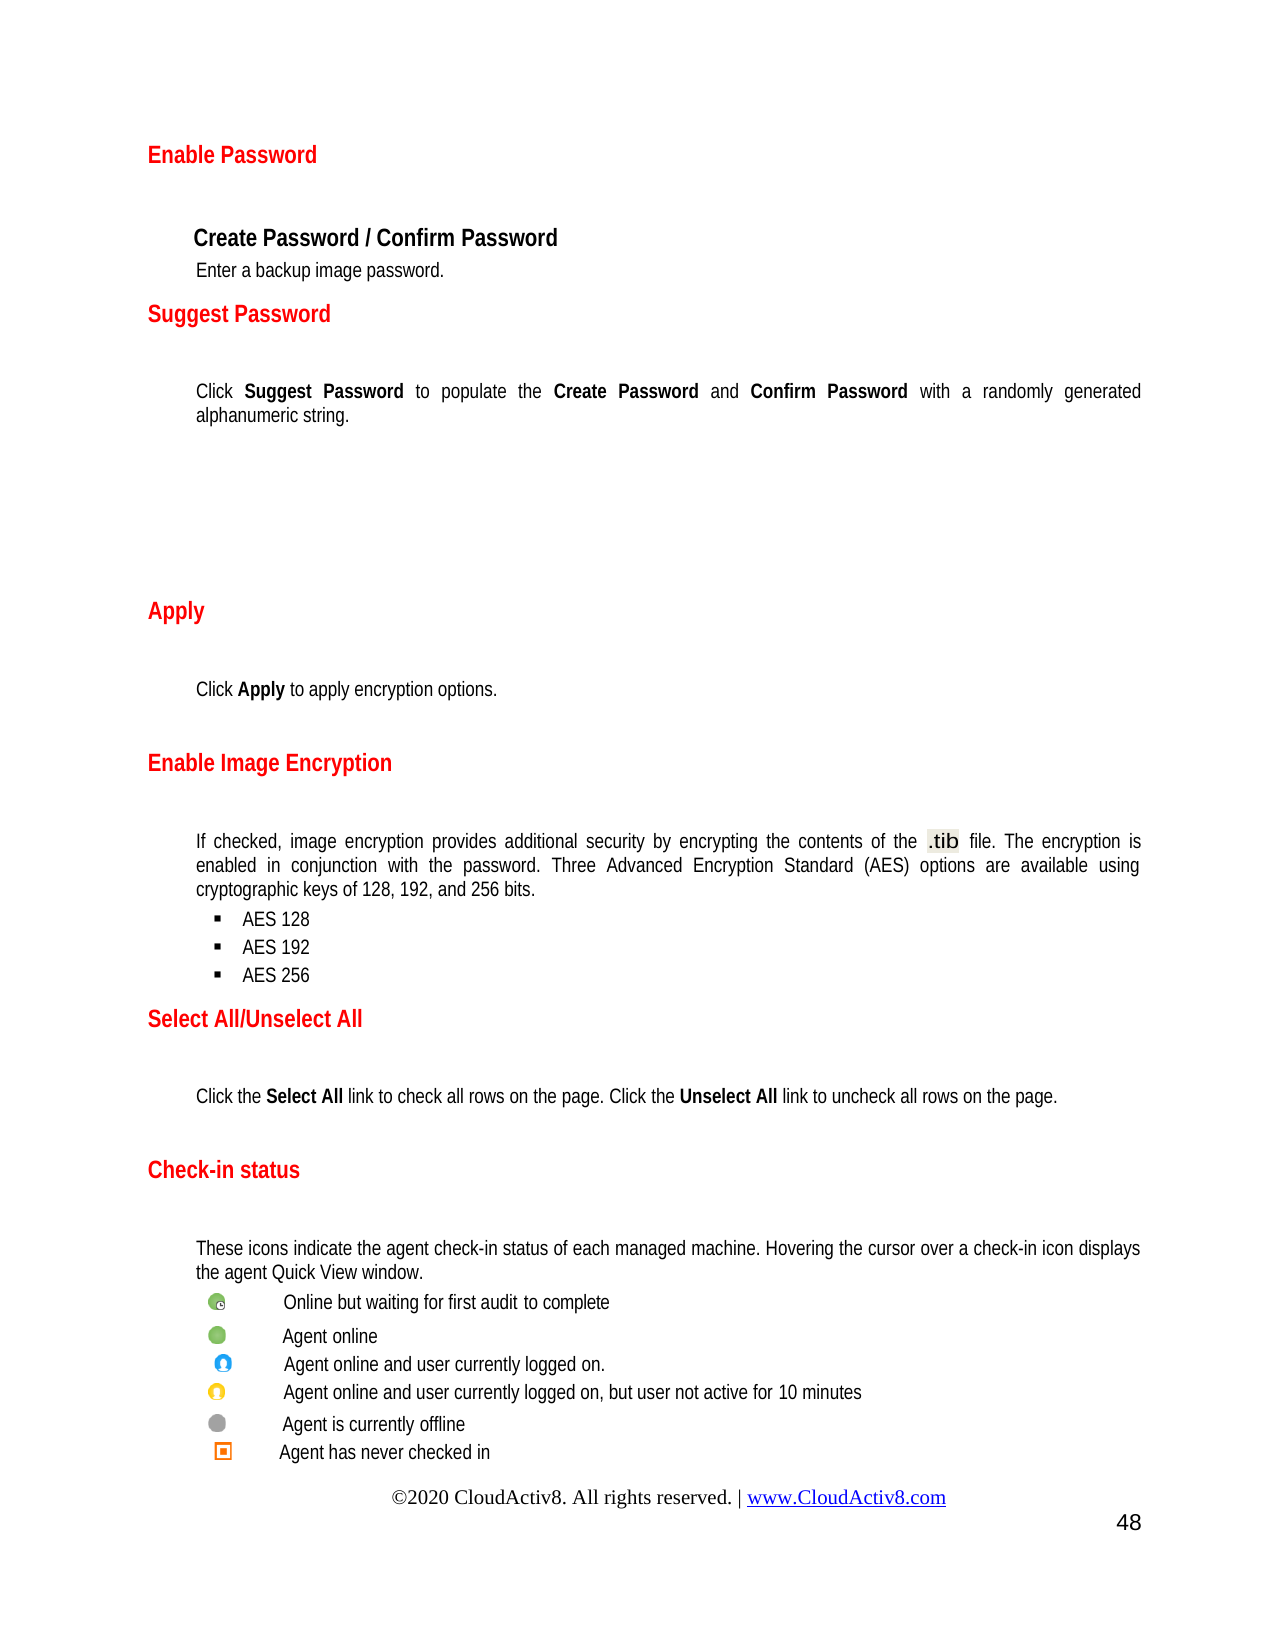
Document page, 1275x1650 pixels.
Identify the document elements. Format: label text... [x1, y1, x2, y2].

text These icons indicate the agent check-in status of each managed machine. Hovering the cursor over a check-in icon displays the agent Quick View window. [196, 1236, 1142, 1284]
text Agent is currently offline [208, 1412, 1142, 1436]
subtitle Enable Image Encryption [148, 748, 1142, 777]
text Create Password / Confirm Password [193, 223, 1142, 252]
picture [214, 1442, 232, 1460]
text If checked, image encryption provides additional security by encrypting the contents of the .tib file. The encryption is enabled in conjunction with the password. Three Advanced Encryption Standard (AES) options are available using cryptographic keys of 128, 192, and 256 bits. [196, 829, 1142, 901]
text Click Apply to apply encryption options. [196, 677, 1142, 701]
text Click Suggest Password to populate the Create Password and Confirm Password with a randomly generated alphanumeric string. [196, 379, 1142, 427]
list Agent online and user currently logged on, but user not active for 10 minutes [207, 1380, 1142, 1404]
text Agent has never checked in [214, 1440, 1142, 1464]
subtitle Check-in status [148, 1155, 1142, 1184]
picture [208, 1414, 226, 1432]
list AES 256 [213, 963, 1142, 987]
subtitle Apply [148, 596, 1142, 625]
subtitle Enable Password [148, 139, 1142, 168]
list AES 128 [213, 907, 1142, 931]
list AES 192 [213, 935, 1142, 959]
list Online but waiting for first audit to complete [207, 1290, 1142, 1314]
text Agent online [208, 1324, 1142, 1348]
text Click the Select All link to check all rows on the page. Click the Unselect All link to uncheck all rows on the page. [196, 1084, 1142, 1108]
picture [208, 1383, 225, 1400]
text Enter a backup image password. [196, 258, 1142, 282]
picture [208, 1326, 226, 1344]
text Agent online and user currently logged on. [214, 1352, 1142, 1376]
picture [208, 1293, 225, 1310]
subtitle Suggest Password [148, 299, 1142, 328]
subtitle Select All/Unselect All [148, 1004, 1142, 1032]
picture [214, 1354, 232, 1372]
